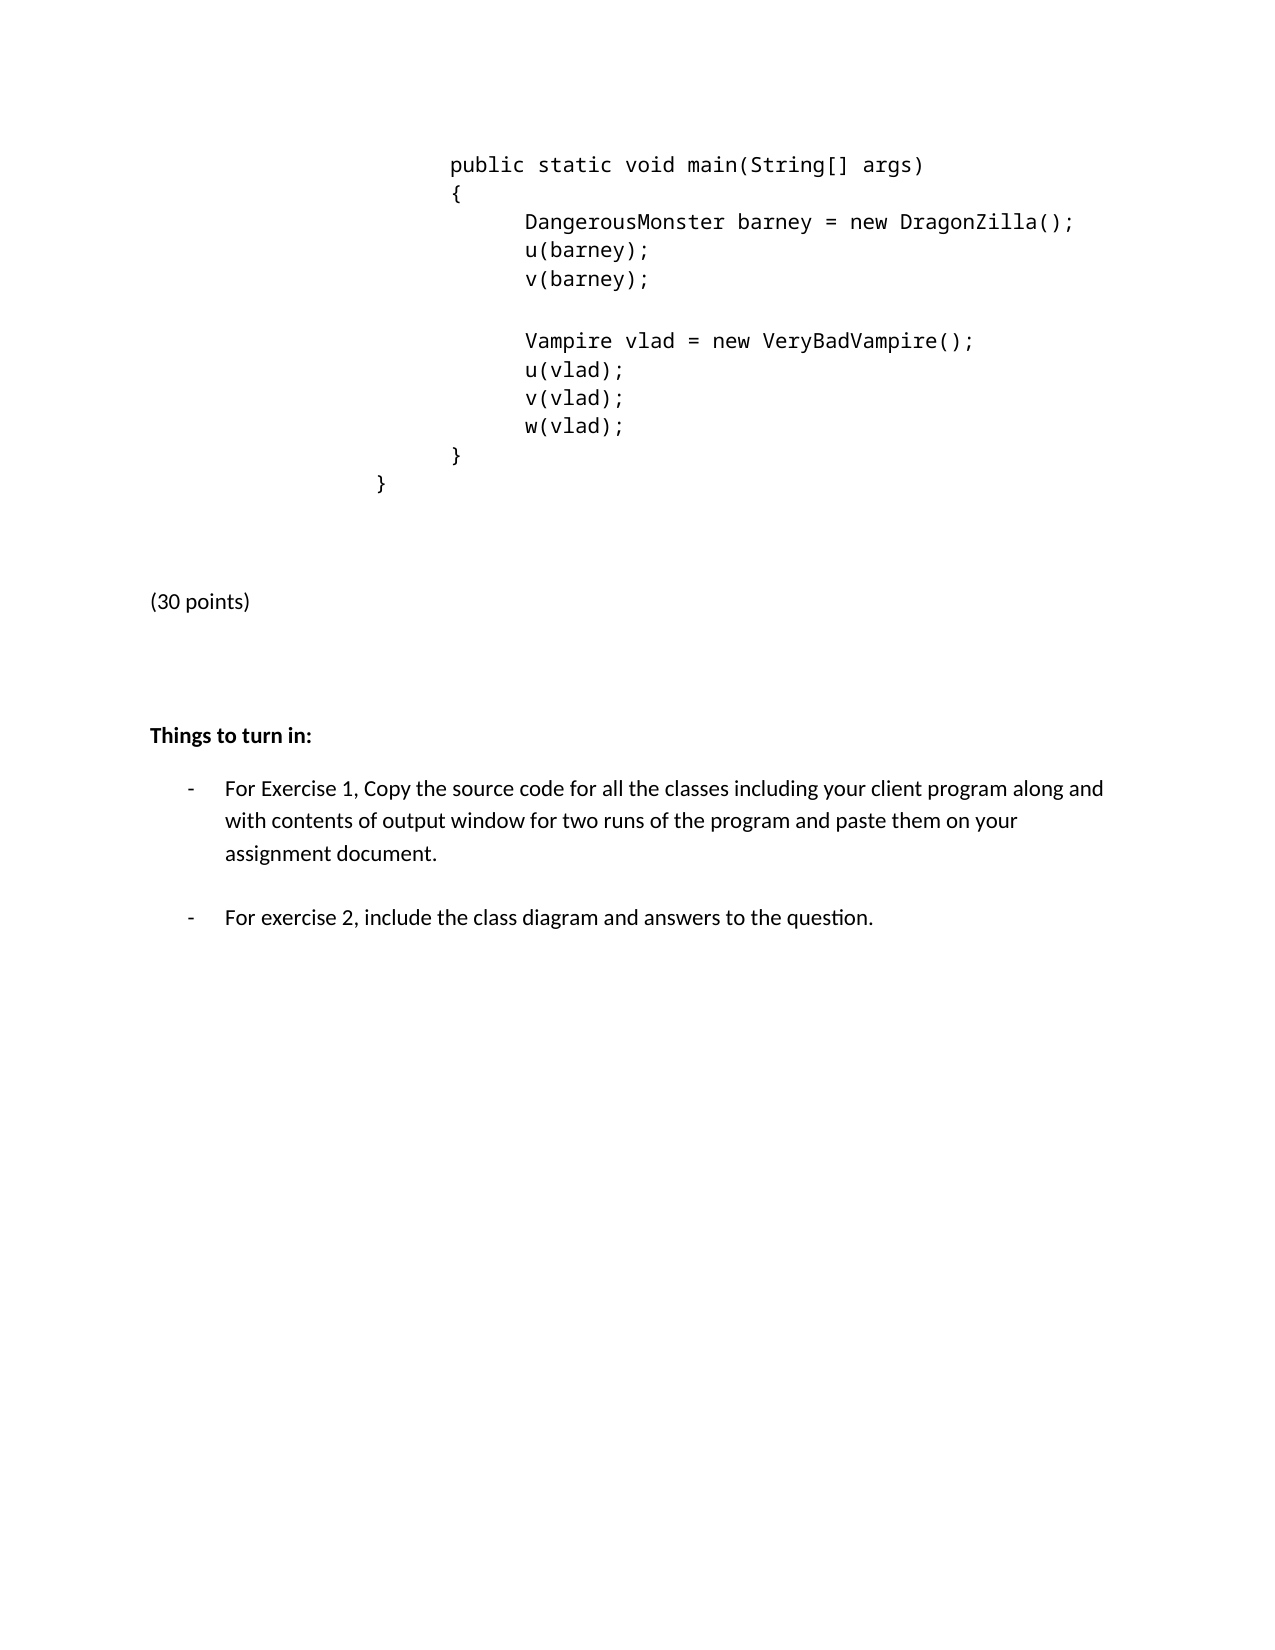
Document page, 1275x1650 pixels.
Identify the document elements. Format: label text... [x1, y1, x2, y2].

text u(barney); [450, 235, 1125, 264]
text Vampire vlad = new VeryBadVampire(); [450, 326, 1125, 355]
text v(barney); [450, 264, 1125, 292]
text } [150, 440, 1125, 468]
text } [300, 468, 1125, 497]
text (30 points) [150, 559, 1125, 615]
text v(vlad); [450, 383, 1125, 412]
list For exercise 2, include the class diagram and answers to the question. [187, 903, 1125, 931]
text w(vlad); [450, 412, 1125, 440]
text public static void main(String[] args) [375, 150, 1125, 178]
text Things to turn in: [150, 721, 1125, 749]
text { [375, 178, 1125, 207]
text DangerousMonster barney = new DragonZilla(); [450, 207, 1125, 235]
text u(vlad); [450, 355, 1125, 383]
list For Exercise 1, Copy the source code for all the classes including your client program along and with contents of output window for two runs of the program and paste them on your assignment document. [187, 774, 1125, 867]
